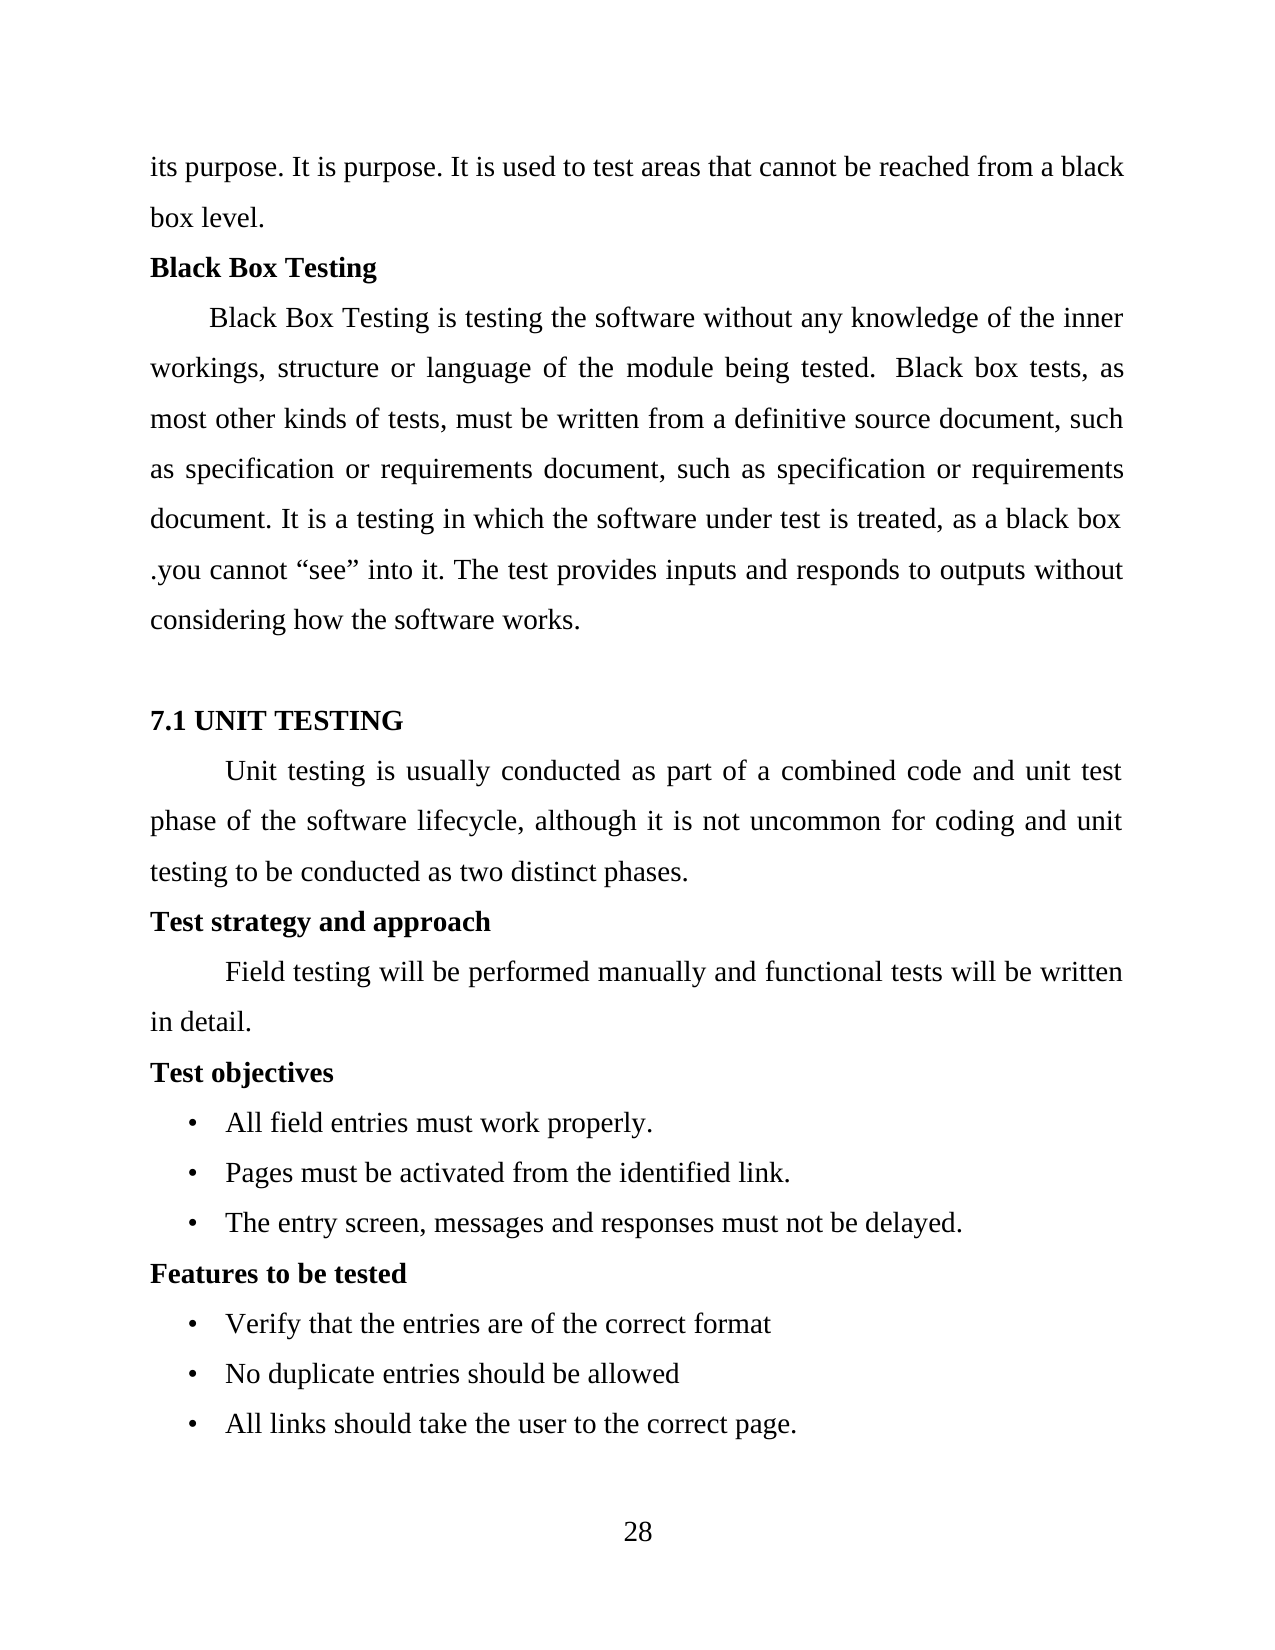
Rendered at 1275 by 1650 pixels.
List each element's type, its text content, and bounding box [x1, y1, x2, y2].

subtitle Black Box Testing [150, 251, 1233, 284]
text Unit testing is usually conducted as part of a combined code and unit test phase of the software lifecycle, although it is not uncommon for coding and unit testing to be conducted as two distinct phases. [150, 753, 1124, 888]
subtitle Test strategy and approach [150, 905, 1233, 938]
text Black Box Testing is testing the software without any knowledge of the inner workings, structure or language of the module being tested. Black box tests, as most other kinds of tests, must be written from a definitive source document, such as specification or requirements document, such as specification or requirements document. It is a testing in which the software under test is treated, as a black box [150, 300, 1125, 535]
text Field testing will be performed manually and functional tests will be written in detail. [150, 954, 1124, 1038]
text .you cannot “see” into it. The test provides inputs and responds to outputs without considering how the software works. [150, 552, 1125, 636]
list All links should take the user to the correct page. [187, 1406, 1233, 1440]
list All field entries must work properly. [187, 1105, 1233, 1138]
list Verify that the entries are of the correct format [187, 1306, 1233, 1339]
list No duplicate entries should be allowed [187, 1356, 1233, 1390]
subtitle Features to be tested [150, 1256, 1233, 1290]
subtitle UNIT TESTING [150, 703, 1233, 737]
list The entry screen, messages and responses must not be delayed. [187, 1205, 1233, 1239]
list Pages must be activated from the identified link. [187, 1155, 1233, 1188]
subtitle Test objectives [150, 1055, 1233, 1088]
text its purpose. It is purpose. It is used to test areas that cannot be reached from a black box level. [150, 149, 1125, 233]
